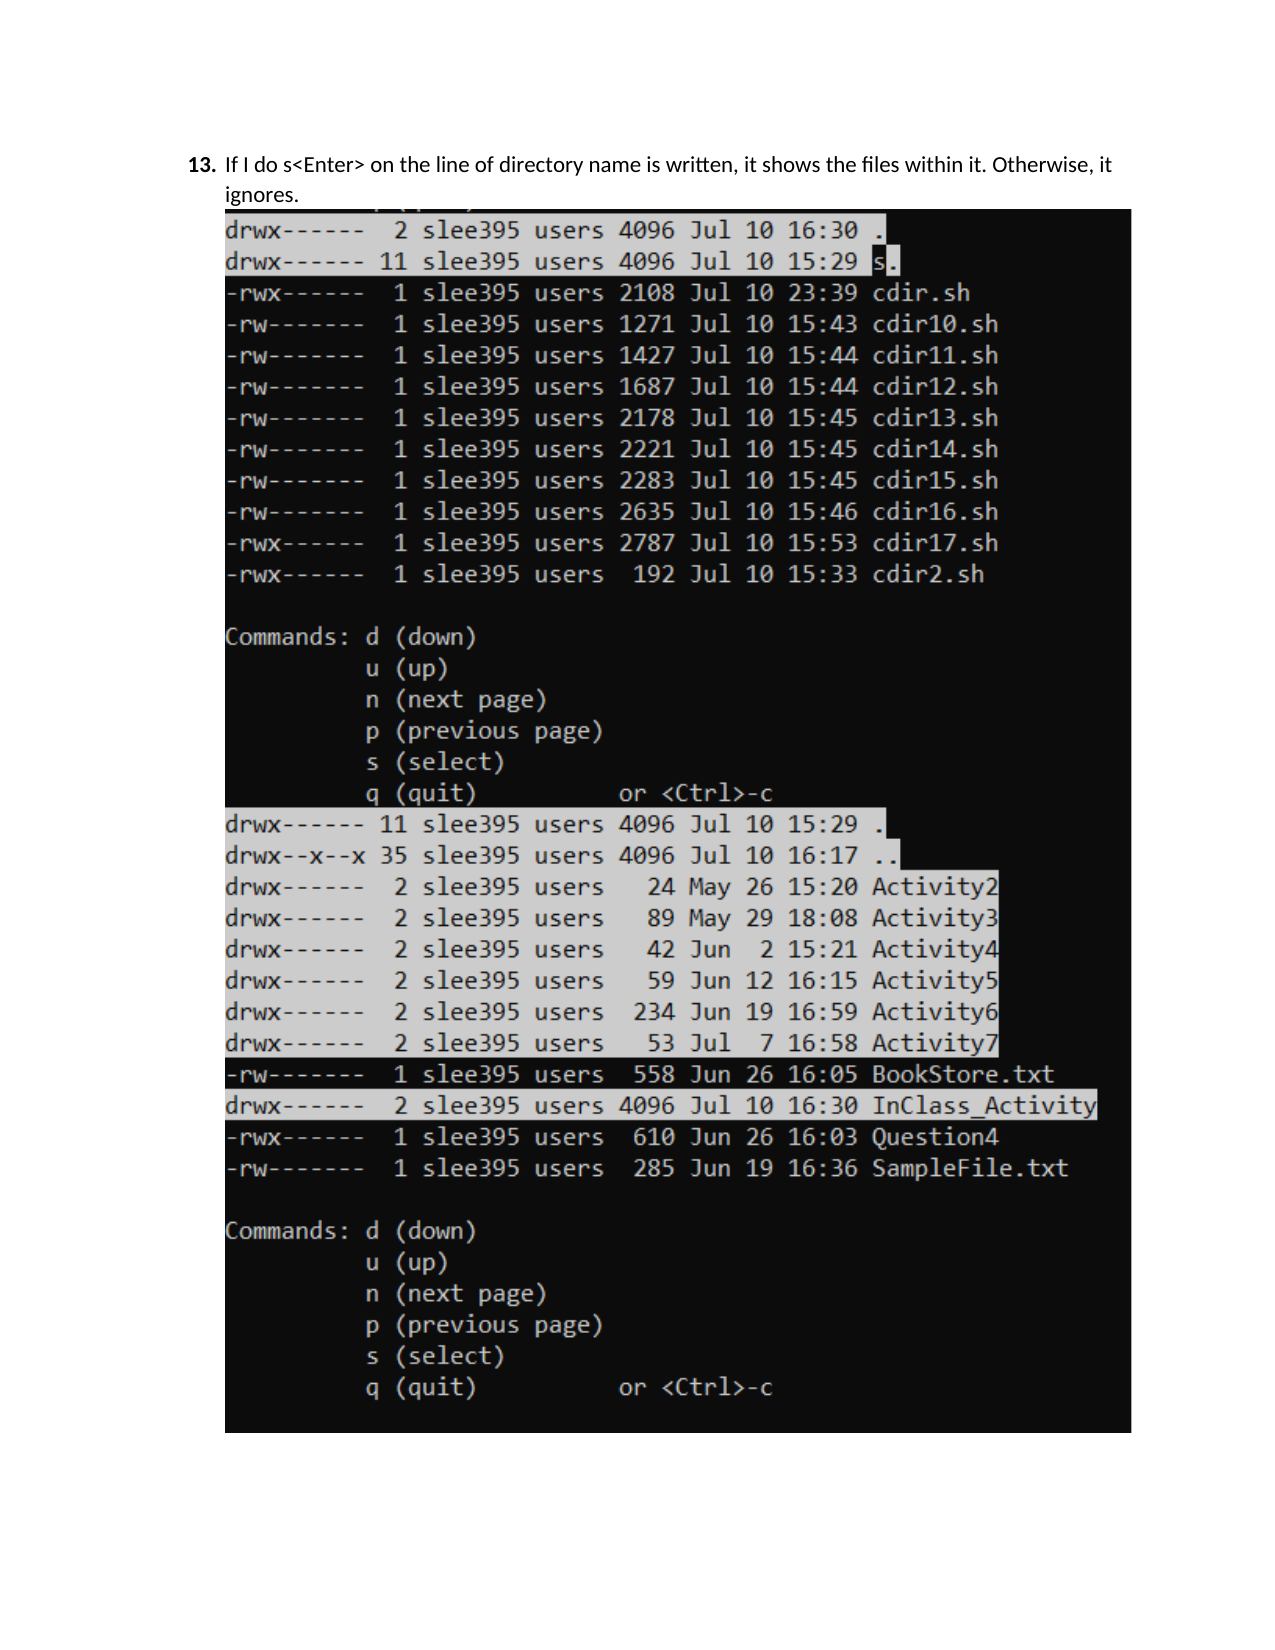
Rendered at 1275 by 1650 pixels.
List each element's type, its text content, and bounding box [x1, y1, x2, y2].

list If I do s<Enter> on the line of directory name is written, it shows the files within it. Otherwise, it ignores. [187, 150, 1125, 208]
picture [225, 209, 1132, 1433]
